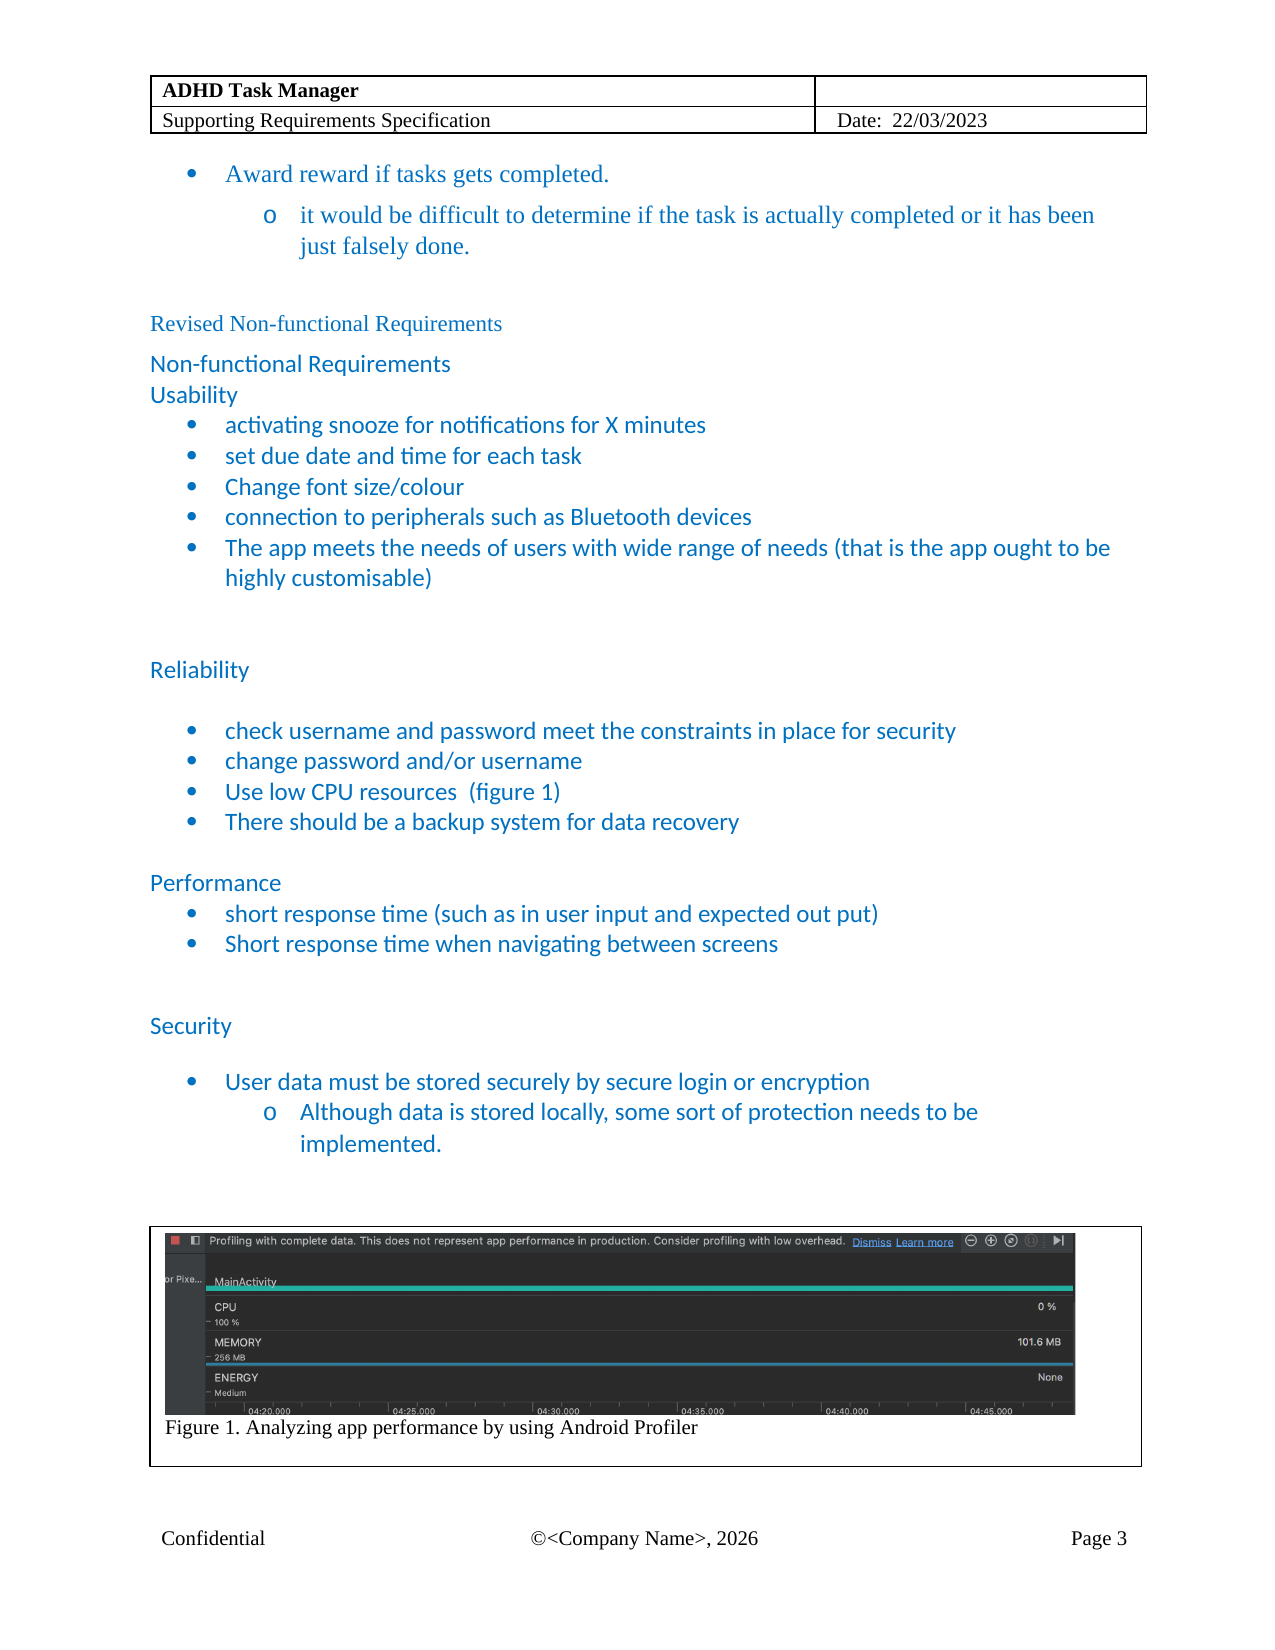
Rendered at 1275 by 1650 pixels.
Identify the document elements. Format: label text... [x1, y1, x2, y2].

list Short response time when navigating between screens [187, 928, 1125, 959]
list connection to peripherals such as Bluetooth devices [187, 501, 1125, 532]
text Security [150, 1010, 1125, 1040]
list set due date and time for each task [187, 440, 1125, 471]
list Use low CPU resources (figure 1) [187, 776, 1125, 806]
text Performance [150, 867, 1125, 898]
list activating snooze for notifications for X minutes [187, 409, 1125, 440]
list change password and/or username [187, 745, 1125, 776]
text Non-functional Requirements [150, 348, 1125, 379]
list The app meets the needs of users with wide range of needs (that is the app ought to be highly customisable) [187, 532, 1125, 593]
list Change font size/colour [187, 471, 1125, 501]
list There should be a backup system for data recovery [187, 806, 1125, 837]
list check username and password meet the constraints in place for security [187, 715, 1125, 745]
picture [165, 1233, 1076, 1415]
list Although data is stored locally, some sort of protection needs to be implemented. [262, 1096, 1125, 1158]
text Revised Non-functional Requirements [150, 310, 1125, 336]
list short response time (such as in user input and expected out put) [187, 898, 1125, 928]
list it would be difficult to determine if the task is actually completed or it has been just falsely done. [262, 200, 1125, 260]
text Reliability [150, 654, 1125, 684]
list Award reward if tasks gets completed. [187, 159, 1125, 188]
list User data must be stored securely by secure login or encryption [187, 1066, 1125, 1096]
text Usability [150, 379, 1125, 409]
